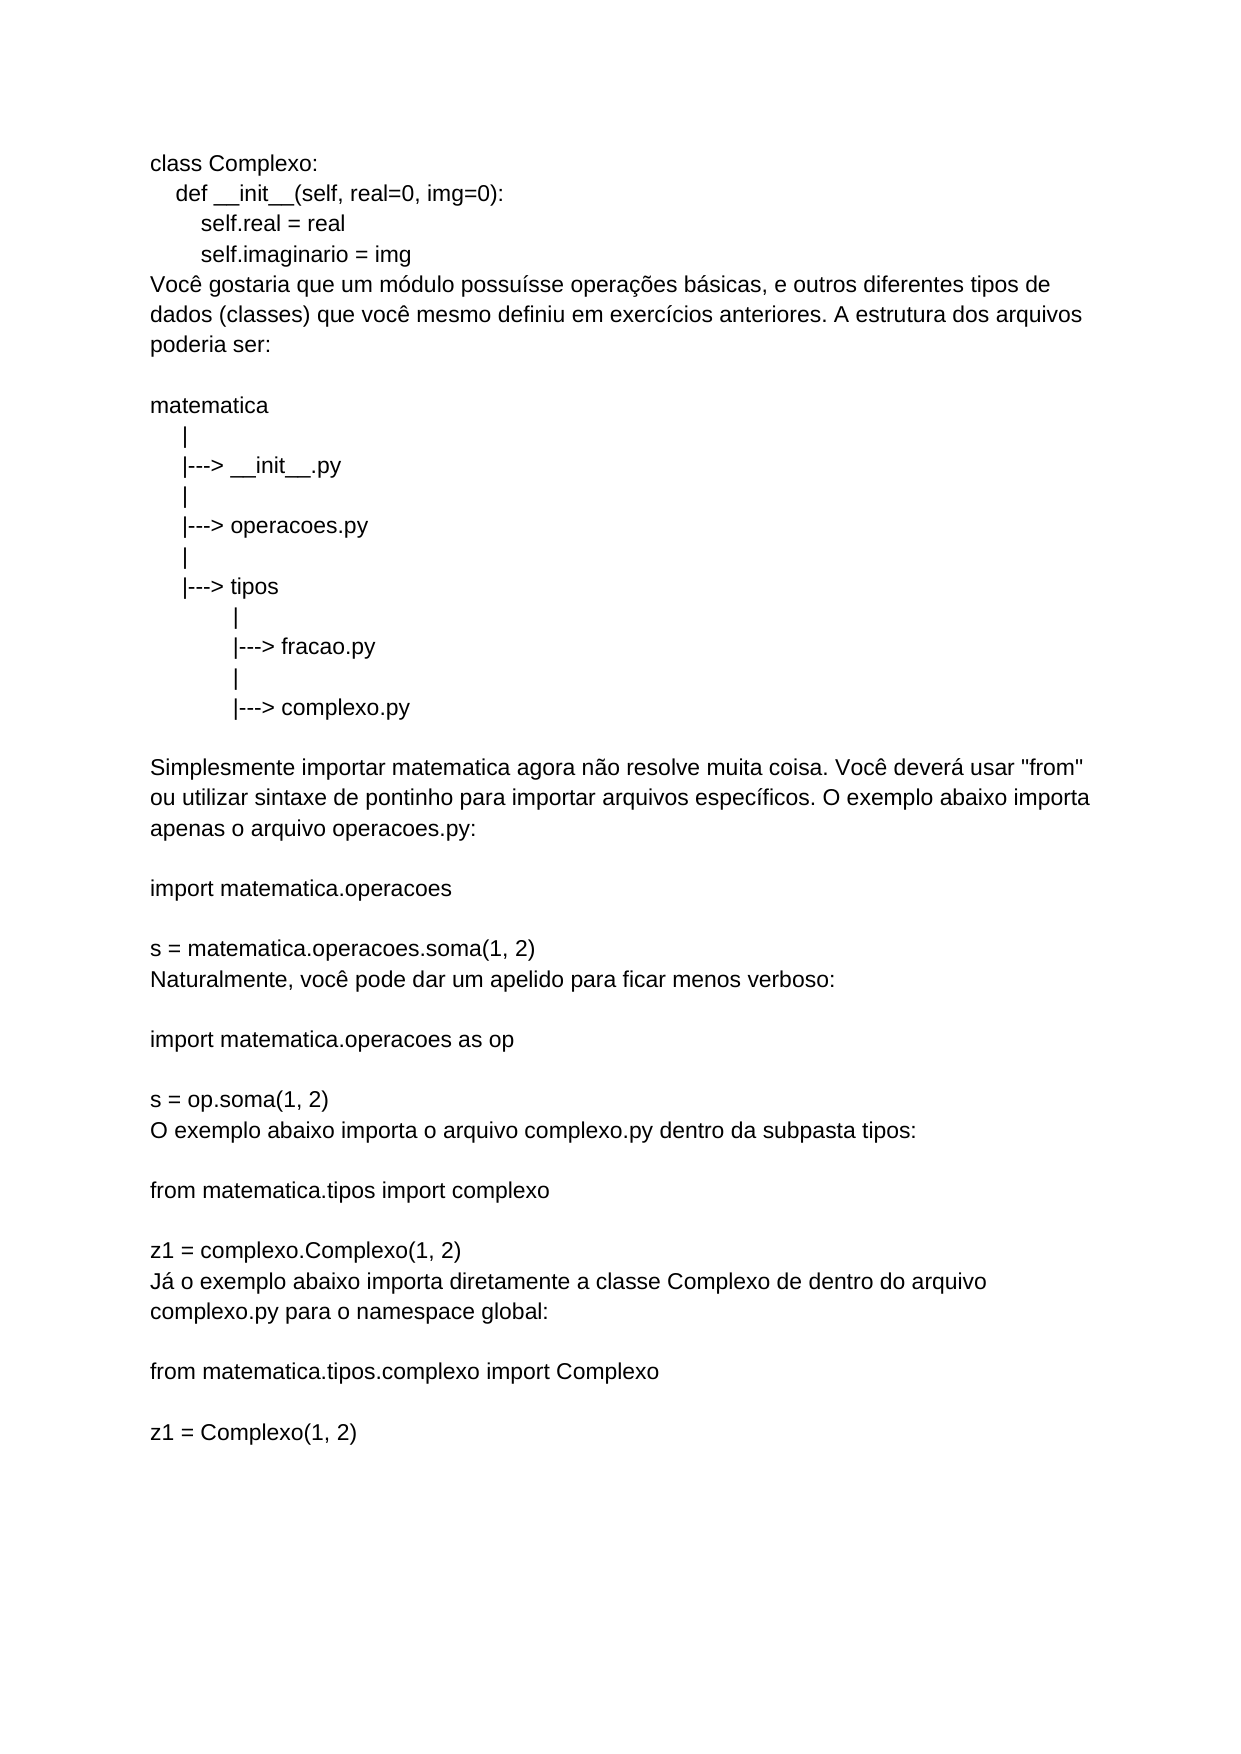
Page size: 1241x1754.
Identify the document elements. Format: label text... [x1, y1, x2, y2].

text self.imaginario = img [150, 241, 1090, 267]
text |---> complexo.py [150, 694, 1090, 720]
text |---> fracao.py [150, 633, 1090, 660]
text import matematica.operacoes as op [150, 1026, 1090, 1052]
text | [150, 663, 1090, 690]
text s = matematica.operacoes.soma(1, 2) [150, 935, 1090, 962]
text | [150, 603, 1090, 629]
text |---> tipos [150, 573, 1090, 599]
text self.real = real [150, 210, 1090, 237]
text |---> operacoes.py [150, 512, 1090, 539]
text |---> __init__.py [150, 452, 1090, 478]
text | [150, 482, 1090, 509]
text import matematica.operacoes [150, 875, 1090, 901]
text z1 = Complexo(1, 2) [150, 1419, 1090, 1445]
text Já o exemplo abaixo importa diretamente a classe Complexo de dentro do arquivo complexo.py para o namespace global: [150, 1268, 1090, 1324]
text Naturalmente, você pode dar um apelido para ficar menos verboso: [150, 966, 1090, 992]
text O exemplo abaixo importa o arquivo complexo.py dentro da subpasta tipos: [150, 1117, 1090, 1143]
text def __init__(self, real=0, img=0): [150, 180, 1090, 207]
text Simplesmente importar matematica agora não resolve muita coisa. Você deverá usar "from" ou utilizar sintaxe de pontinho para importar arquivos específicos. O exemplo abaixo importa apenas o arquivo operacoes.py: [150, 754, 1090, 841]
text class Complexo: [150, 150, 1090, 176]
text Você gostaria que um módulo possuísse operações básicas, e outros diferentes tipos de dados (classes) que você mesmo definiu em exercícios anteriores. A estrutura dos arquivos poderia ser: [150, 271, 1090, 358]
text matematica [150, 392, 1090, 418]
text from matematica.tipos.complexo import Complexo [150, 1358, 1090, 1385]
text z1 = complexo.Complexo(1, 2) [150, 1237, 1090, 1264]
text s = op.soma(1, 2) [150, 1086, 1090, 1113]
text | [150, 543, 1090, 569]
text from matematica.tipos import complexo [150, 1177, 1090, 1203]
text | [150, 422, 1090, 448]
